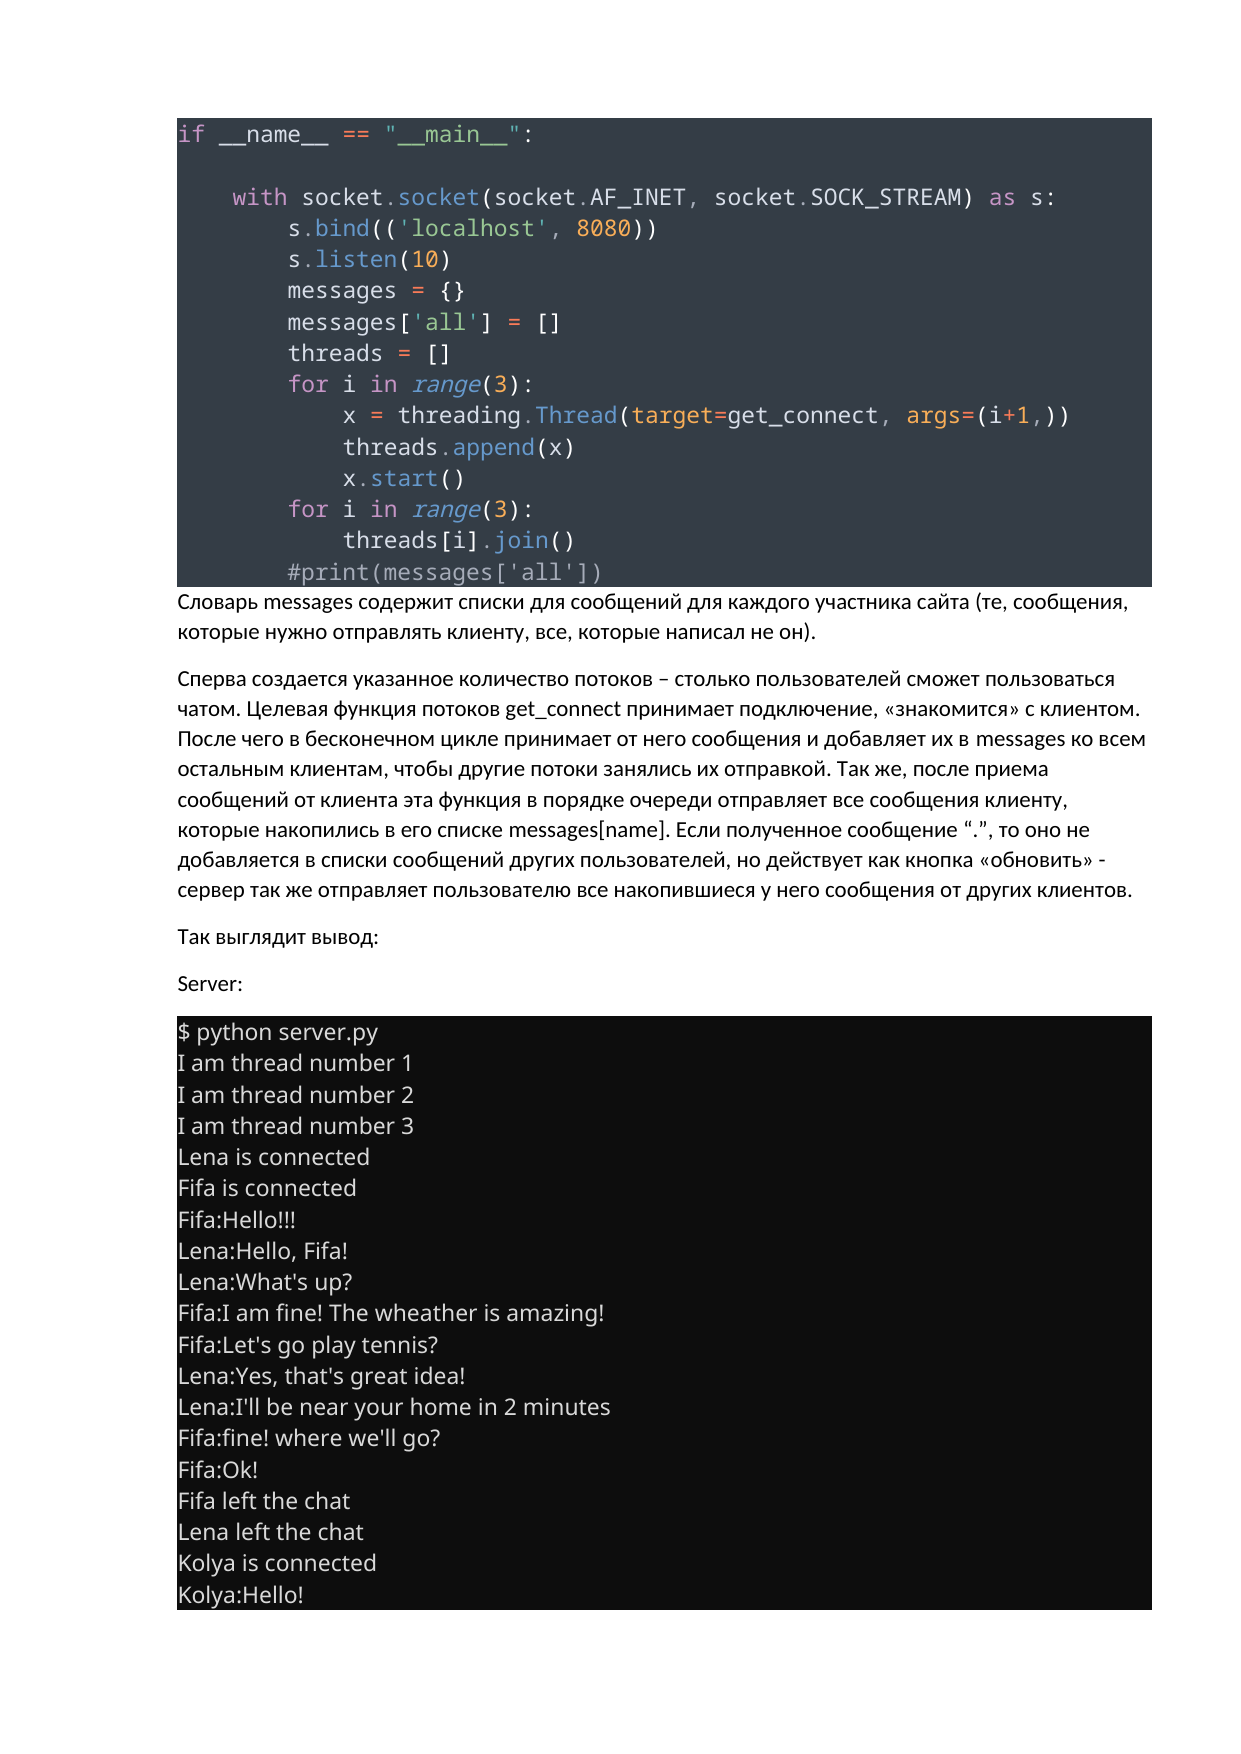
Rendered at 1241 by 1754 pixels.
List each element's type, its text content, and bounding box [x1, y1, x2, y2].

text Lena:Yes, that's great idea! [177, 1360, 1152, 1391]
text threads.append(x) [177, 431, 1152, 462]
text Kolya is connected [177, 1547, 1152, 1578]
text x = threading.Thread(target=get_connect, args=(i+1,)) [177, 399, 1152, 431]
text s.bind(('localhost', 8080)) [177, 212, 1152, 243]
text Fifa:fine! where we'll go? [177, 1422, 1152, 1453]
text Fifa left the chat [177, 1485, 1152, 1516]
text Словарь messages содержит списки для сообщений для каждого участника сайта (те, сообщения, которые нужно отправлять клиенту, все, которые написал не он). [177, 587, 1152, 645]
text x.start() [177, 462, 1152, 493]
text messages = {} [177, 274, 1152, 306]
text Так выглядит вывод: [177, 922, 1152, 950]
text Lena left the chat [177, 1516, 1152, 1547]
text Fifa is connected [177, 1172, 1152, 1203]
text Kolya:Hello! [177, 1578, 1152, 1610]
text Сперва создается указанное количество потоков – столько пользователей сможет пользоваться чатом. Целевая функция потоков get_connect принимает подключение, «знакомится» с клиентом. После чего в бесконечном цикле принимает от него сообщения и добавляет их в messages ко всем остальным клиентам, чтобы другие потоки занялись их отправкой. Так же, после приема сообщений от клиента эта функция в порядке очереди отправляет все сообщения клиенту, которые накопились в его списке messages[name]. Если полученное сообщение “.”, то оно не добавляется в списки сообщений других пользователей, но действует как кнопка «обновить» - сервер так же отправляет пользователю все накопившиеся у него сообщения от других клиентов. [177, 664, 1152, 903]
text messages['all'] = [] [177, 306, 1152, 337]
text Fifa:Hello!!! [177, 1203, 1152, 1235]
text Lena:Hello, Fifa! [177, 1235, 1152, 1266]
text Lena is connected [177, 1141, 1152, 1172]
text Server: [177, 969, 1152, 997]
text Lena:I'll be near your home in 2 minutes [177, 1391, 1152, 1422]
text I am thread number 2 [177, 1078, 1152, 1110]
text s.listen(10) [177, 243, 1152, 274]
text if __name__ == "__main__": [177, 118, 1152, 149]
text threads = [] [177, 337, 1152, 368]
text I am thread number 3 [177, 1110, 1152, 1141]
text Fifa:Let's go play tennis? [177, 1328, 1152, 1360]
text Lena:What's up? [177, 1266, 1152, 1297]
text with socket.socket(socket.AF_INET, socket.SOCK_STREAM) as s: [177, 181, 1152, 212]
text for i in range(3): [177, 368, 1152, 399]
text Fifa:Ok! [177, 1453, 1152, 1485]
text I am thread number 1 [177, 1047, 1152, 1078]
text threads[i].join() [177, 524, 1152, 556]
text #print(messages['all']) [177, 556, 1152, 587]
text for i in range(3): [177, 493, 1152, 524]
text $ python server.py [177, 1016, 1152, 1047]
text Fifa:I am fine! The wheather is amazing! [177, 1297, 1152, 1328]
